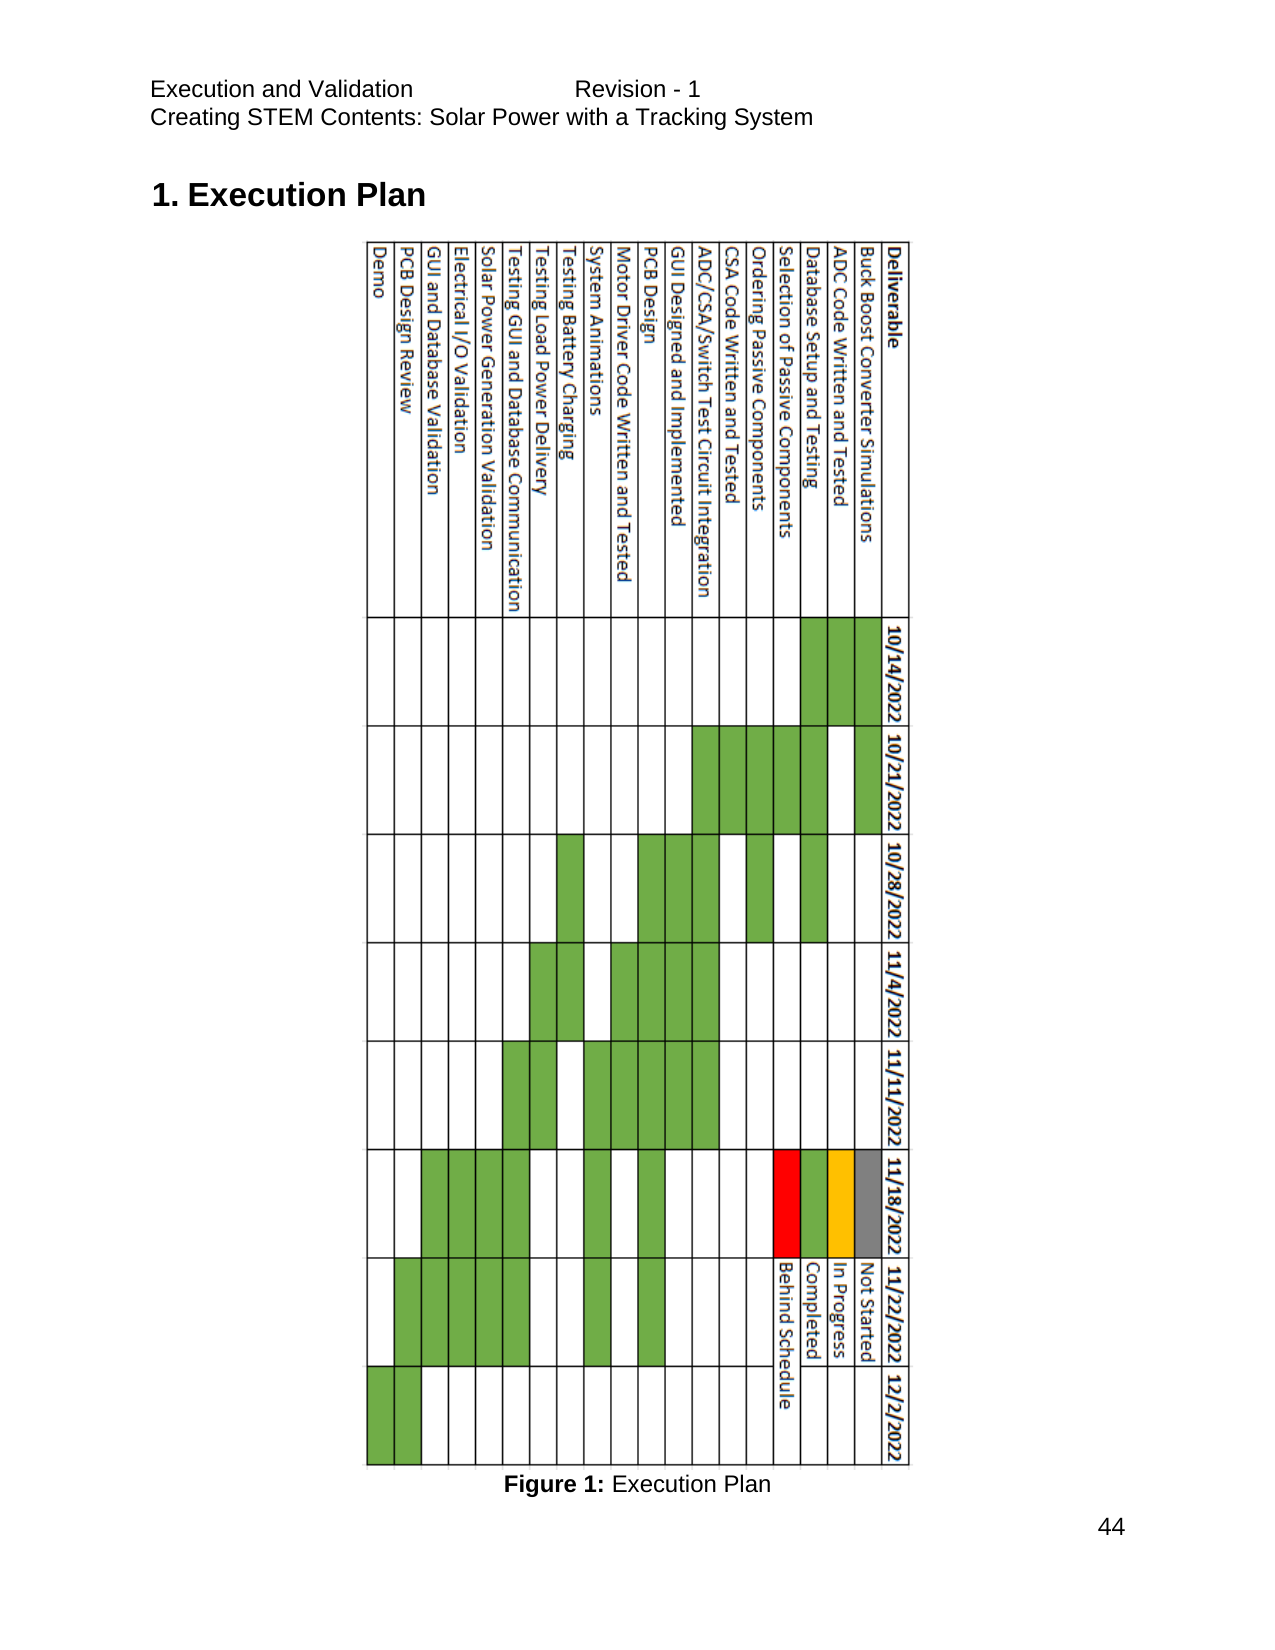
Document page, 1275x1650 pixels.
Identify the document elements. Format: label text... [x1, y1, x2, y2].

subtitle Execution Plan [152, 175, 1125, 213]
picture [362, 240, 914, 1470]
text Figure 1: Execution Plan [150, 1470, 1125, 1497]
